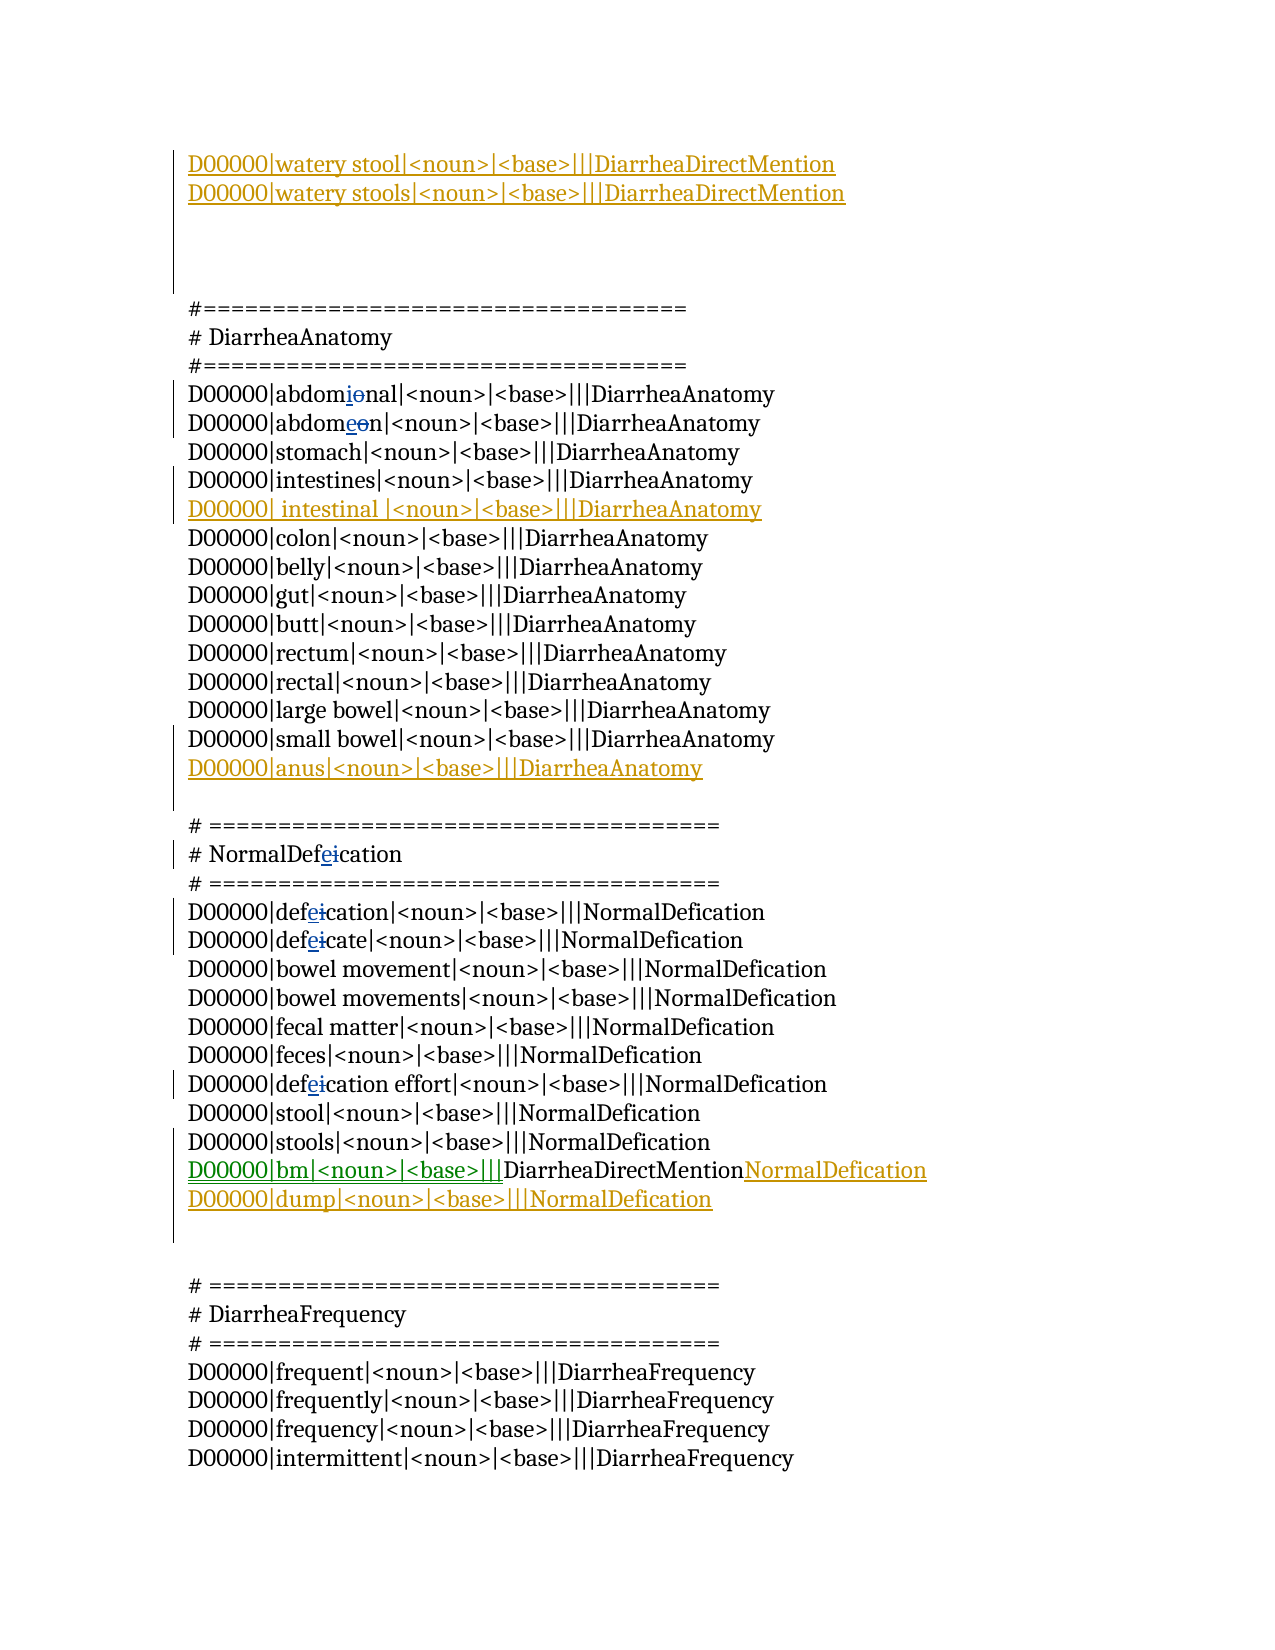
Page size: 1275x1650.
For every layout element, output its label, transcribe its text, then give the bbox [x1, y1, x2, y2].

text D00000|intermittent|<noun>|<base>|||DiarrheaFrequency [187, 1444, 1087, 1472]
text D00000|stool|<noun>|<base>|||NormalDefication [187, 1099, 1087, 1127]
text D00000|small bowel|<noun>|<base>|||DiarrheaAnatomy [187, 725, 1087, 754]
text D00000|belly|<noun>|<base>|||DiarrheaAnatomy [187, 552, 1087, 581]
text D00000|fecal matter|<noun>|<base>|||NormalDefication [187, 1012, 1087, 1041]
text D00000|abdomn|<noun>|<base>|||DiarrheaAnatomy [187, 409, 1087, 437]
text # DiarrheaFrequency [187, 1300, 1087, 1329]
text D00000|frequency|<noun>|<base>|||DiarrheaFrequency [187, 1415, 1087, 1444]
text D00000|bowel movement|<noun>|<base>|||NormalDefication [187, 955, 1087, 984]
text D00000|defcate|<noun>|<base>|||NormalDefication [187, 926, 1087, 955]
text D00000|large bowel|<noun>|<base>|||DiarrheaAnatomy [187, 696, 1087, 725]
text D00000|colon|<noun>|<base>|||DiarrheaAnatomy [187, 524, 1087, 552]
text D00000|feces|<noun>|<base>|||NormalDefication [187, 1041, 1087, 1070]
text D00000|frequently|<noun>|<base>|||DiarrheaFrequency [187, 1386, 1087, 1415]
text D00000|stools|<noun>|<base>|||NormalDefication [187, 1127, 1087, 1156]
text # DiarrheaAnatomy [187, 322, 1087, 351]
text # ===================================== [187, 1329, 1087, 1357]
text # NormalDefcation [187, 840, 1087, 869]
text D00000|stomach|<noun>|<base>|||DiarrheaAnatomy [187, 437, 1087, 466]
text #=================================== [187, 294, 1087, 322]
text # ===================================== [187, 811, 1087, 840]
text D00000|rectal|<noun>|<base>|||DiarrheaAnatomy [187, 667, 1087, 696]
text D00000|intestines|<noun>|<base>|||DiarrheaAnatomy [187, 466, 1087, 495]
text D00000|rectum|<noun>|<base>|||DiarrheaAnatomy [187, 639, 1087, 667]
text D00000|abdomnal|<noun>|<base>|||DiarrheaAnatomy [187, 380, 1087, 409]
text D00000|defcation effort|<noun>|<base>|||NormalDefication [187, 1070, 1087, 1099]
text D00000|defcation|<noun>|<base>|||NormalDefication [187, 897, 1087, 926]
text #=================================== [187, 351, 1087, 380]
text D00000|gut|<noun>|<base>|||DiarrheaAnatomy [187, 581, 1087, 610]
text # ===================================== [187, 1271, 1087, 1300]
text D00000|bowel movements|<noun>|<base>|||NormalDefication [187, 984, 1087, 1012]
text D00000|frequent|<noun>|<base>|||DiarrheaFrequency [187, 1357, 1087, 1386]
text D00000|butt|<noun>|<base>|||DiarrheaAnatomy [187, 610, 1087, 639]
text # ===================================== [187, 869, 1087, 897]
